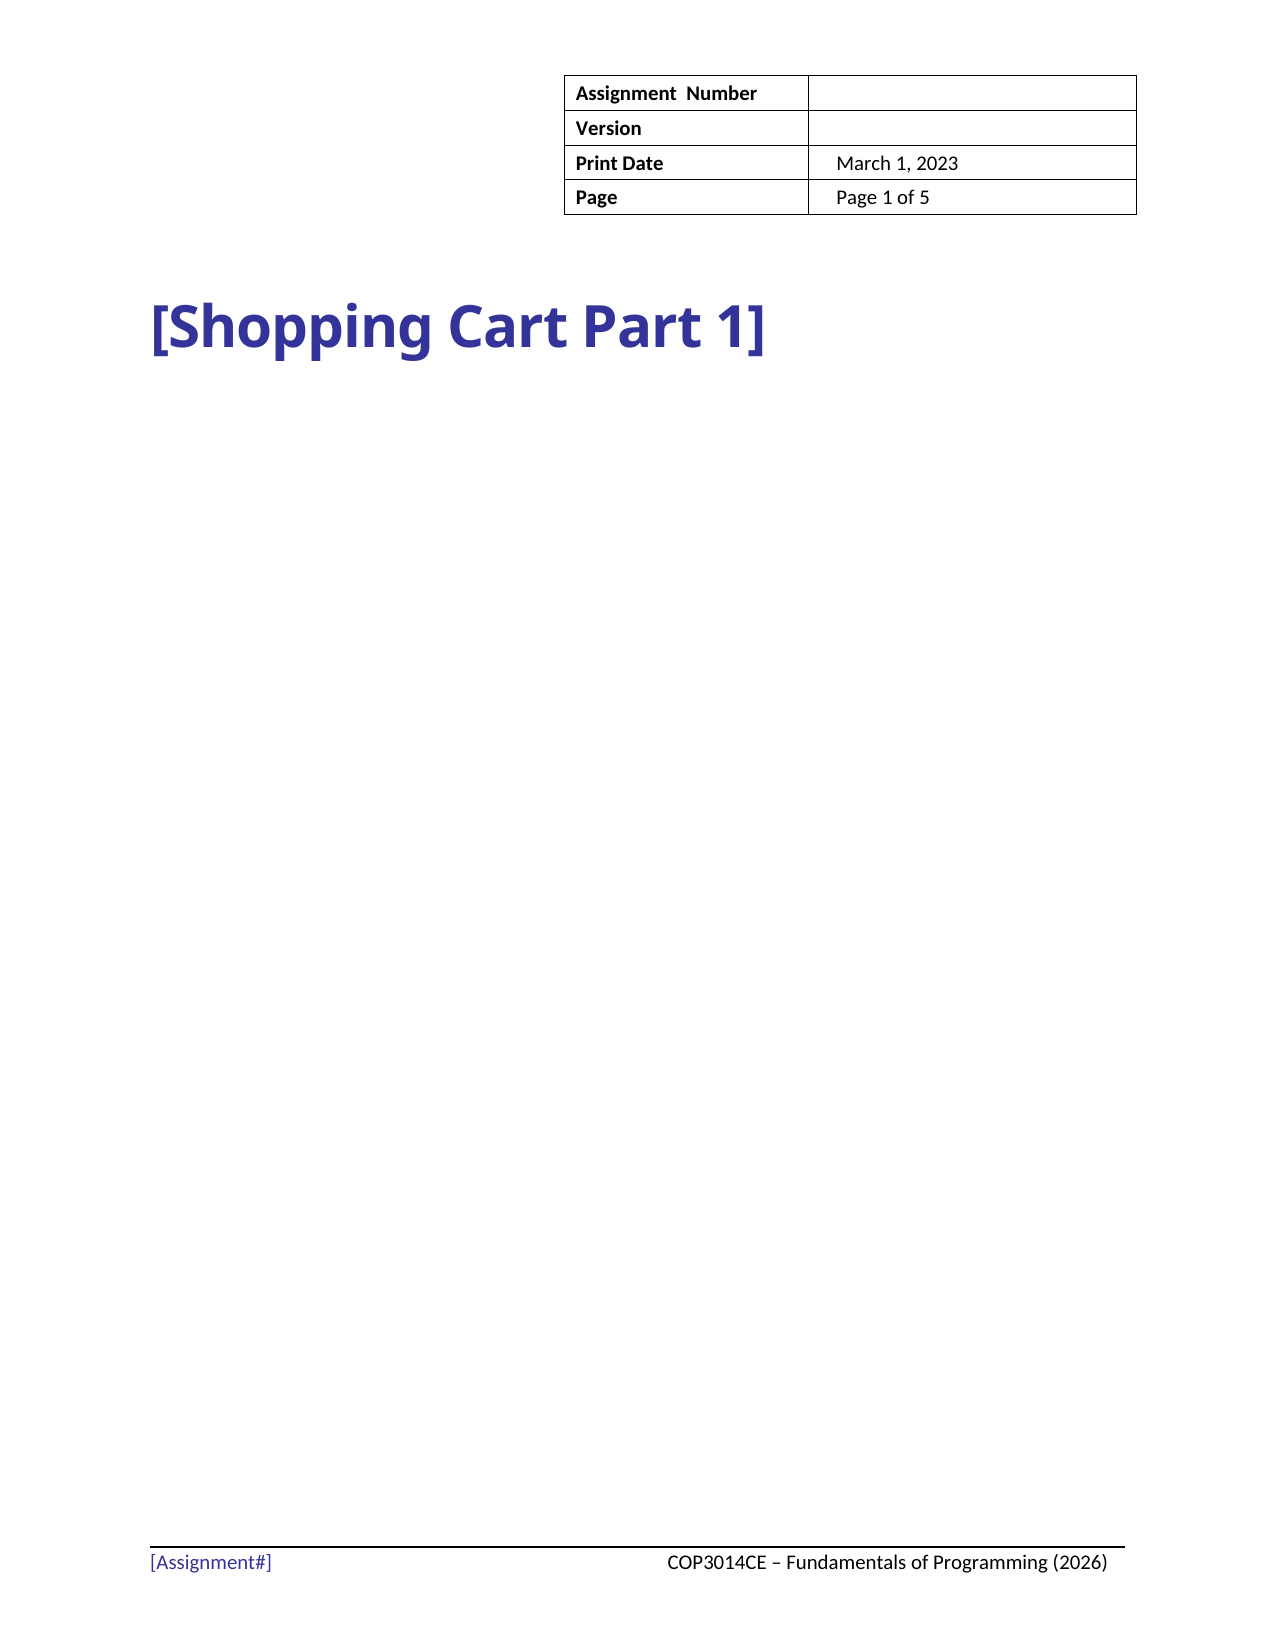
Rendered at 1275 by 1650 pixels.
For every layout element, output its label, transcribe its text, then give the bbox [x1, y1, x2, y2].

title [Shopping Cart Part 1] [150, 285, 1125, 364]
